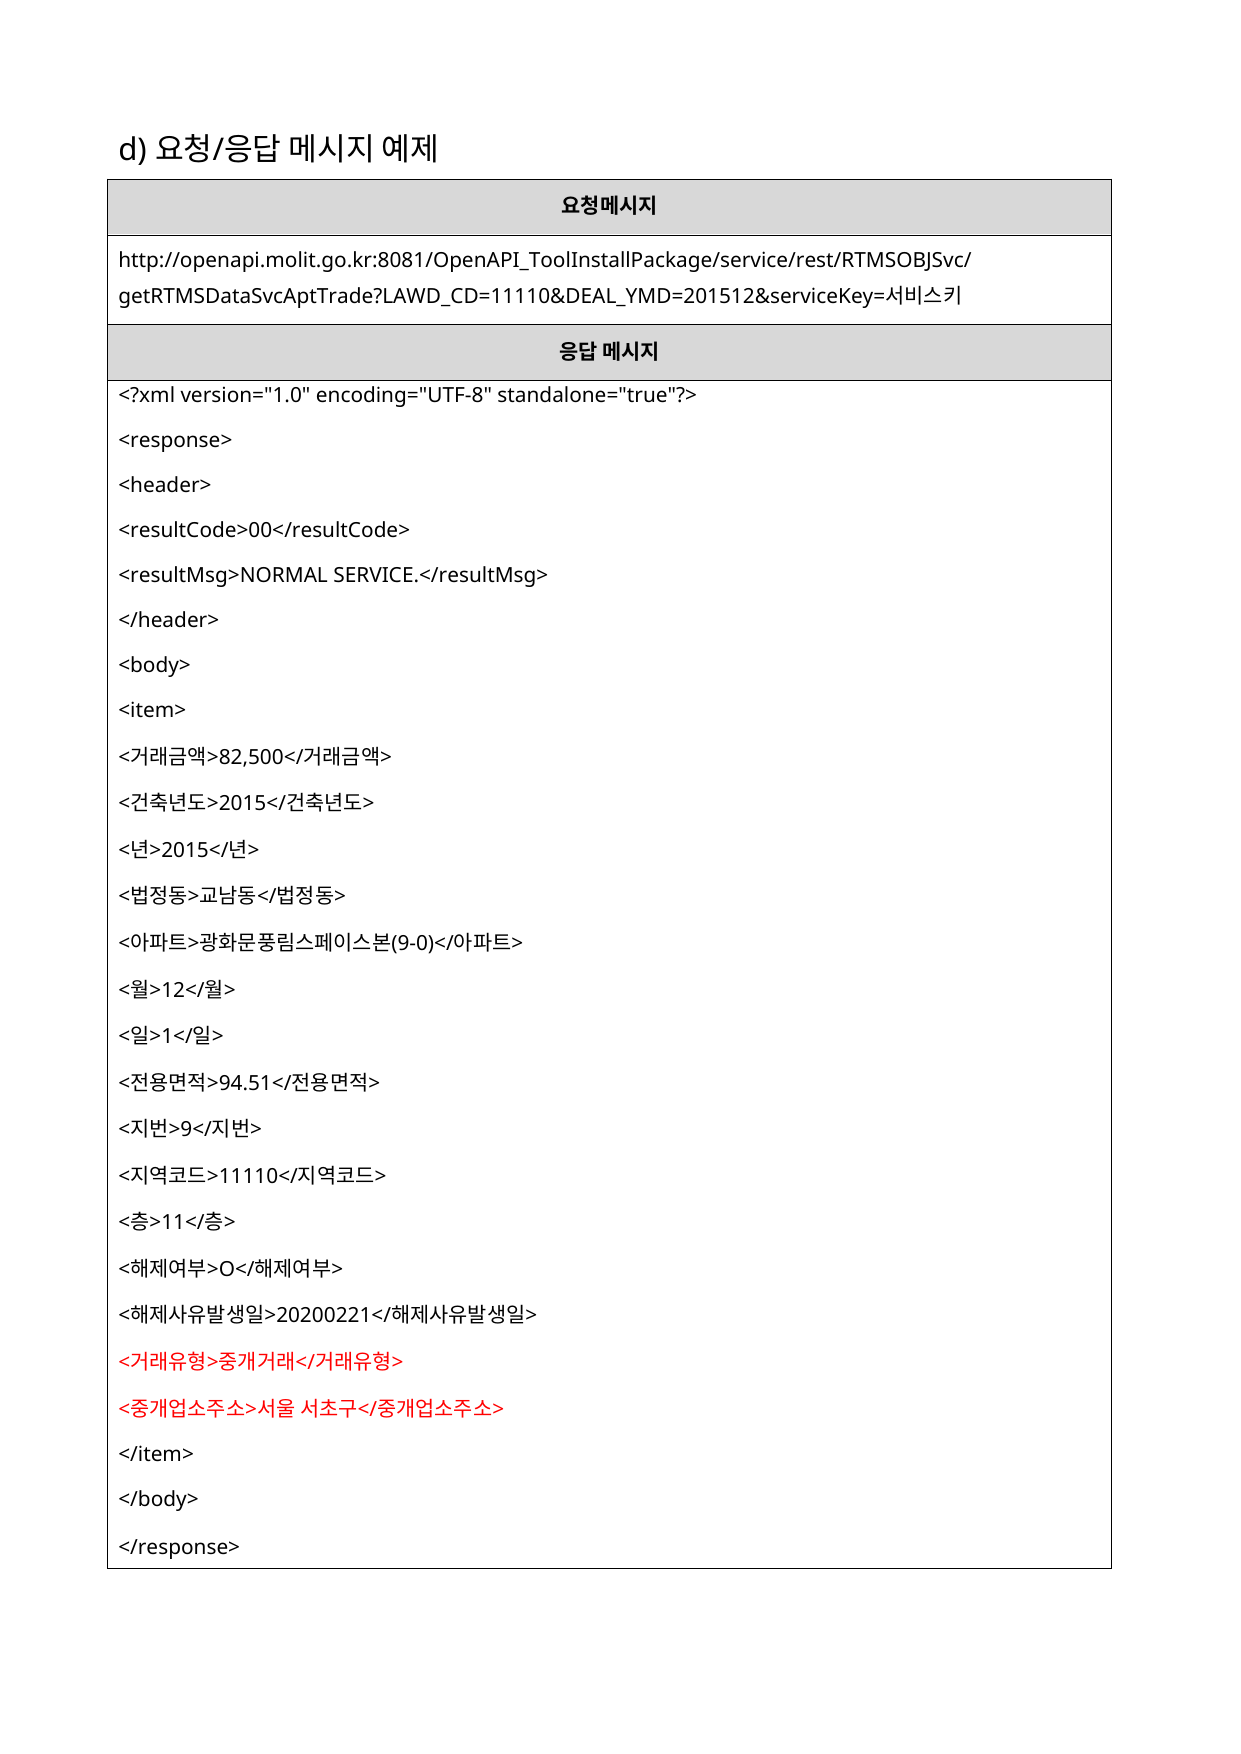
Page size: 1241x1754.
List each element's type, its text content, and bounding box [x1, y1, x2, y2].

table_cell <?xml version="1.0" encoding="UTF-8" standalone="true"?> <response> <header> <resultCode>00</resultCode> <resultMsg>NORMAL SERVICE.</resultMsg> </header> <body> <item> <거래금액>82,500</거래금액> <건축년도>2015</건축년도> <년>2015</년> <법정동>교남동</법정동> <아파트>광화문풍림스페이스본(9-0)</아파트> <월>12</월> <일>1</일> <전용면적>94.51</전용면적> <지번>9</지번> <지역코드>11110</지역코드> <층>11</층> <해제여부>O</해제여부> <해제사유발생일>20200221</해제사유발생일> <거래유형>중개거래</거래유형> <중개업소주소>서울 서초구</중개업소주소> </item> </body> </response> [108, 381, 1111, 1568]
text d) 요청/응답 메시지 예제 [118, 124, 1122, 169]
table_cell 응답 메시지 [108, 325, 1111, 380]
table_header 요청메시지 [108, 180, 1111, 234]
table_cell http://openapi.molit.go.kr:8081/OpenAPI_ToolInstallPackage/service/rest/RTMSOBJSvc/getRTMSDataSvcAptTrade?LAWD_CD=11110&DEAL_YMD=201512&serviceKey=서비스키 [108, 236, 1111, 324]
